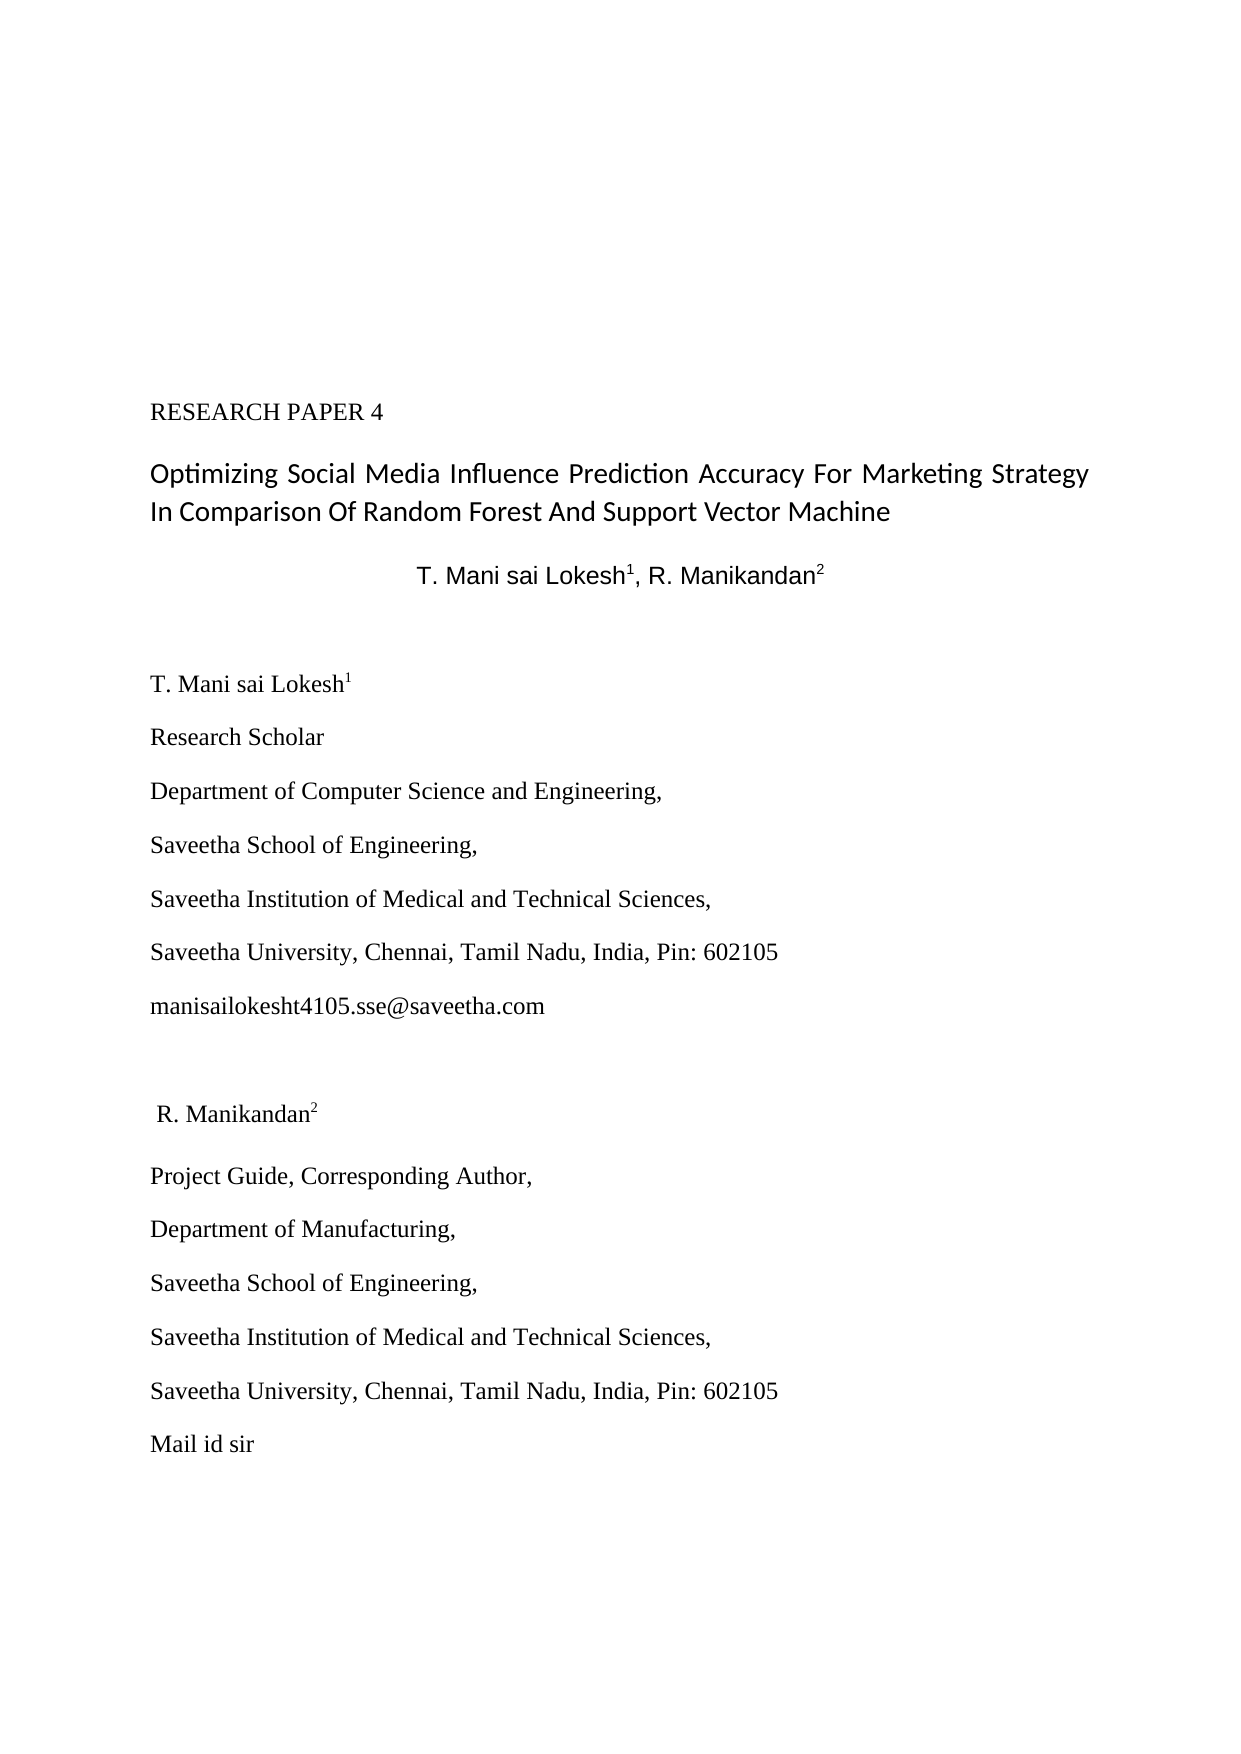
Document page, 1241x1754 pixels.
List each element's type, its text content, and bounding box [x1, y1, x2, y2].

text Saveetha Institution of Medical and Technical Sciences, [150, 884, 1090, 912]
text T. Mani sai Lokesh1 [150, 669, 1090, 697]
text RESEARCH PAPER 4 [150, 397, 1090, 426]
text Project Guide, Corresponding Author, [150, 1161, 1090, 1189]
text Research Scholar [150, 722, 1090, 751]
subtitle T. Mani sai Lokesh1, R. Manikandan2 [150, 561, 1090, 590]
text R. Manikandan2 [150, 1099, 1090, 1127]
text Saveetha Institution of Medical and Technical Sciences, [150, 1322, 1090, 1351]
text Saveetha School of Engineering, [150, 1268, 1090, 1297]
text Department of Computer Science and Engineering, [150, 776, 1090, 805]
text Saveetha University, Chennai, Tamil Nadu, India, Pin: 602105 [150, 937, 1090, 966]
text Saveetha School of Engineering, [150, 830, 1090, 859]
text Mail id sir [150, 1429, 1090, 1458]
text Department of Manufacturing, [150, 1214, 1090, 1243]
text manisailokesht4105.sse@saveetha.com [150, 991, 1090, 1020]
text Optimizing Social Media Influence Prediction Accuracy For Marketing Strategy In Comparison Of Random Forest And Support Vector Machine [150, 455, 1090, 529]
text Saveetha University, Chennai, Tamil Nadu, India, Pin: 602105 [150, 1376, 1090, 1404]
